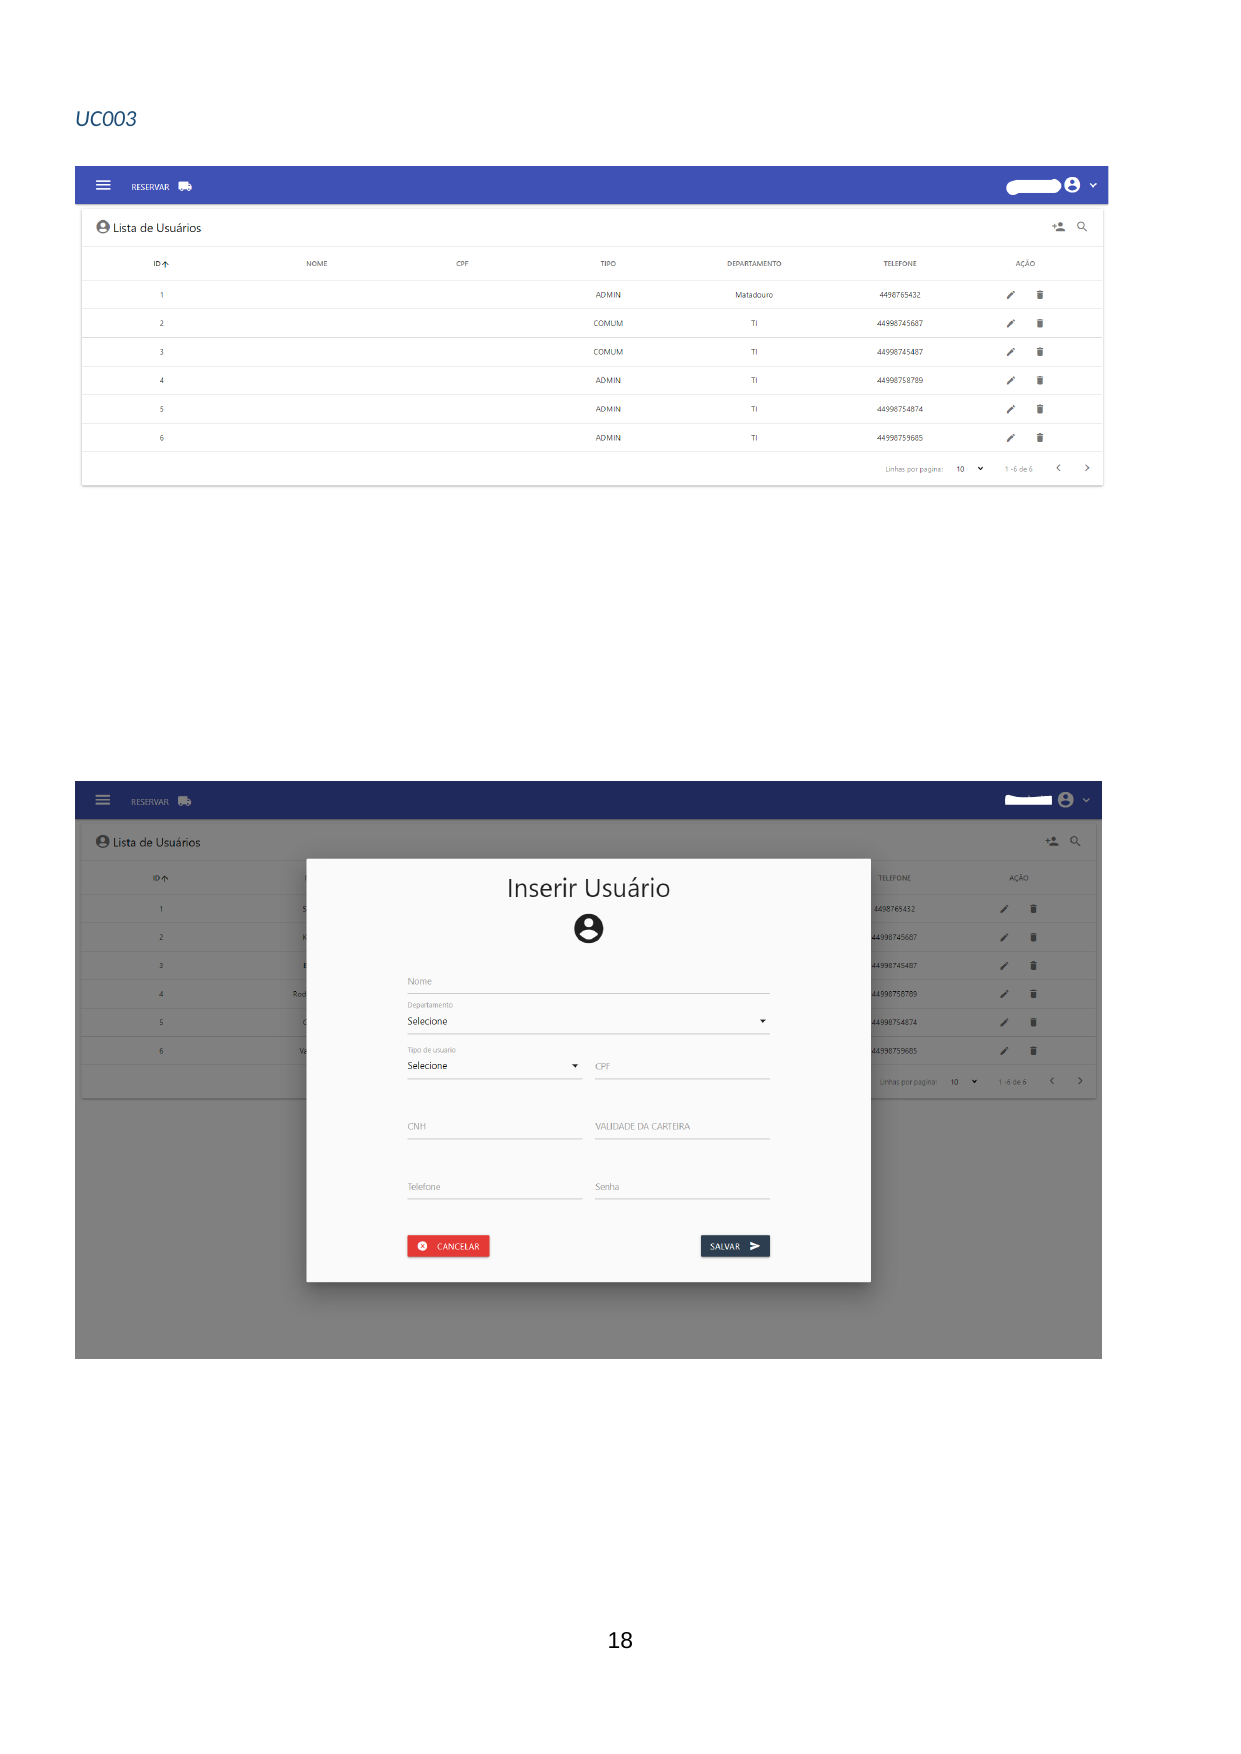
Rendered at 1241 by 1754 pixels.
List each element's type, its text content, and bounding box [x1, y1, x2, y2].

picture [75, 781, 1102, 1359]
picture [75, 166, 1109, 748]
text UC003 [75, 104, 1165, 132]
